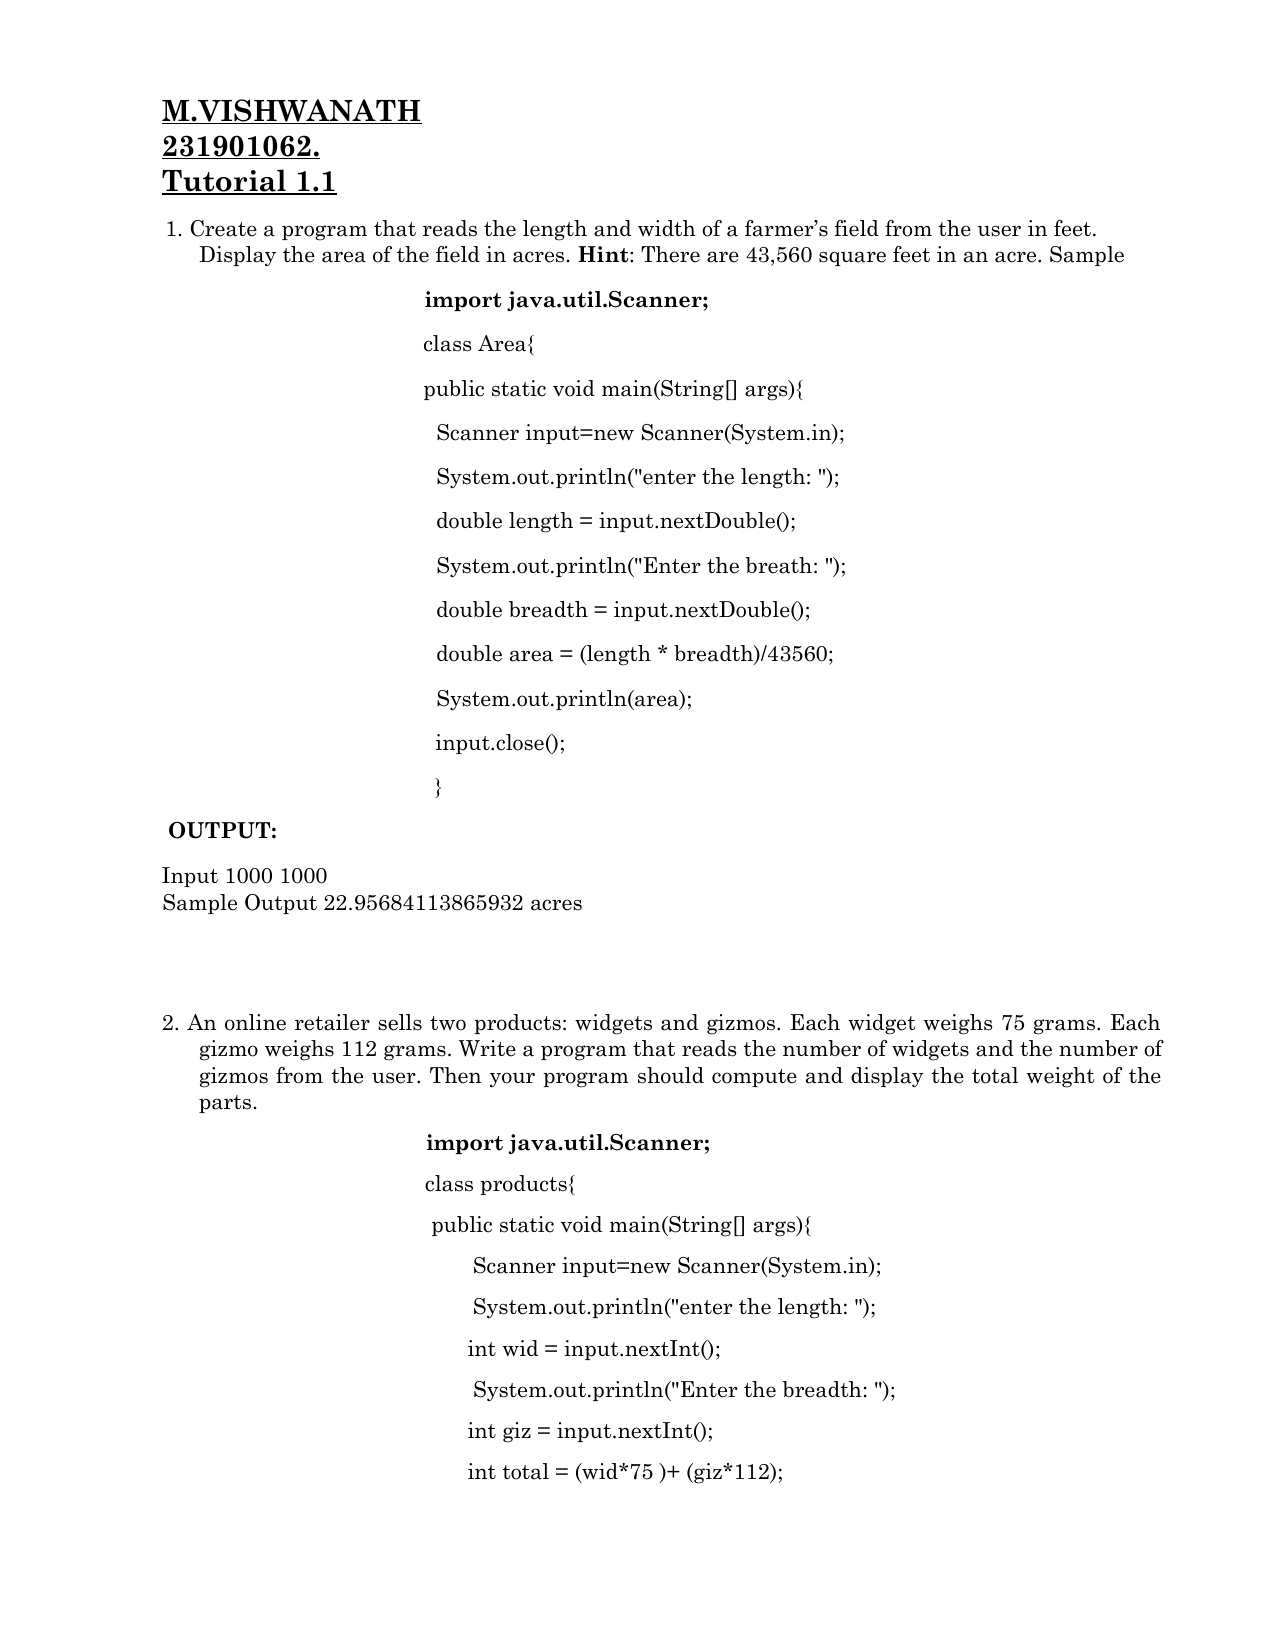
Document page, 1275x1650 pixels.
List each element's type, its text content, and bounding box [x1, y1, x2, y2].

text Scanner input=new Scanner(System.in); [436, 419, 1164, 445]
text class Area{ [423, 330, 1164, 357]
text 1. Create a program that reads the length and width of a farmer’s field from the user in feet. Display the area of the field in acres. Hint: There are 43,560 square feet in an acre. Sample [165, 216, 1136, 267]
text Tutorial 1.1 [161, 162, 1164, 197]
text Sample Output 22.95684113865932 acres [162, 889, 1164, 915]
text 231901062. [161, 127, 1164, 162]
text System.out.println("enter the length: "); [436, 463, 1164, 489]
text import java.util.Scanner; [424, 286, 1164, 312]
text System.out.println(area); [436, 684, 1164, 711]
text M.VISHWANATH [161, 92, 1164, 127]
text input.close(); [435, 729, 1164, 755]
text int total = (wid*75 )+ (giz*112); [467, 1458, 1164, 1484]
text double area = (length * breadth)/43560; [436, 640, 1164, 666]
text System.out.println("Enter the breadth: "); [161, 1376, 896, 1402]
text OUTPUT: [168, 817, 1164, 843]
text double length = input.nextDouble(); [436, 507, 1164, 534]
text Input 1000 1000 [161, 861, 1164, 888]
text int giz = input.nextInt(); [467, 1417, 1164, 1443]
text System.out.println("Enter the breath: "); [436, 552, 1164, 578]
text double breadth = input.nextDouble(); [436, 596, 1164, 622]
text class products{ [425, 1170, 1164, 1196]
text public static void main(String[] args){ [431, 1211, 1164, 1237]
text public static void main(String[] args){ [423, 374, 1164, 401]
text 2. An online retailer sells two products: widgets and gizmos. Each widget weighs 75 grams. Each gizmo weighs 112 grams. Write a program that reads the number of widgets and the number of gizmos from the user. Then your program should compute and display the total weight of the parts. [162, 1009, 1163, 1114]
text Scanner input=new Scanner(System.in); [161, 1252, 882, 1278]
text int wid = input.nextInt(); [467, 1334, 1164, 1361]
text import java.util.Scanner; [426, 1129, 1164, 1155]
text } [435, 773, 1164, 799]
text System.out.println("enter the length: "); [161, 1293, 876, 1319]
